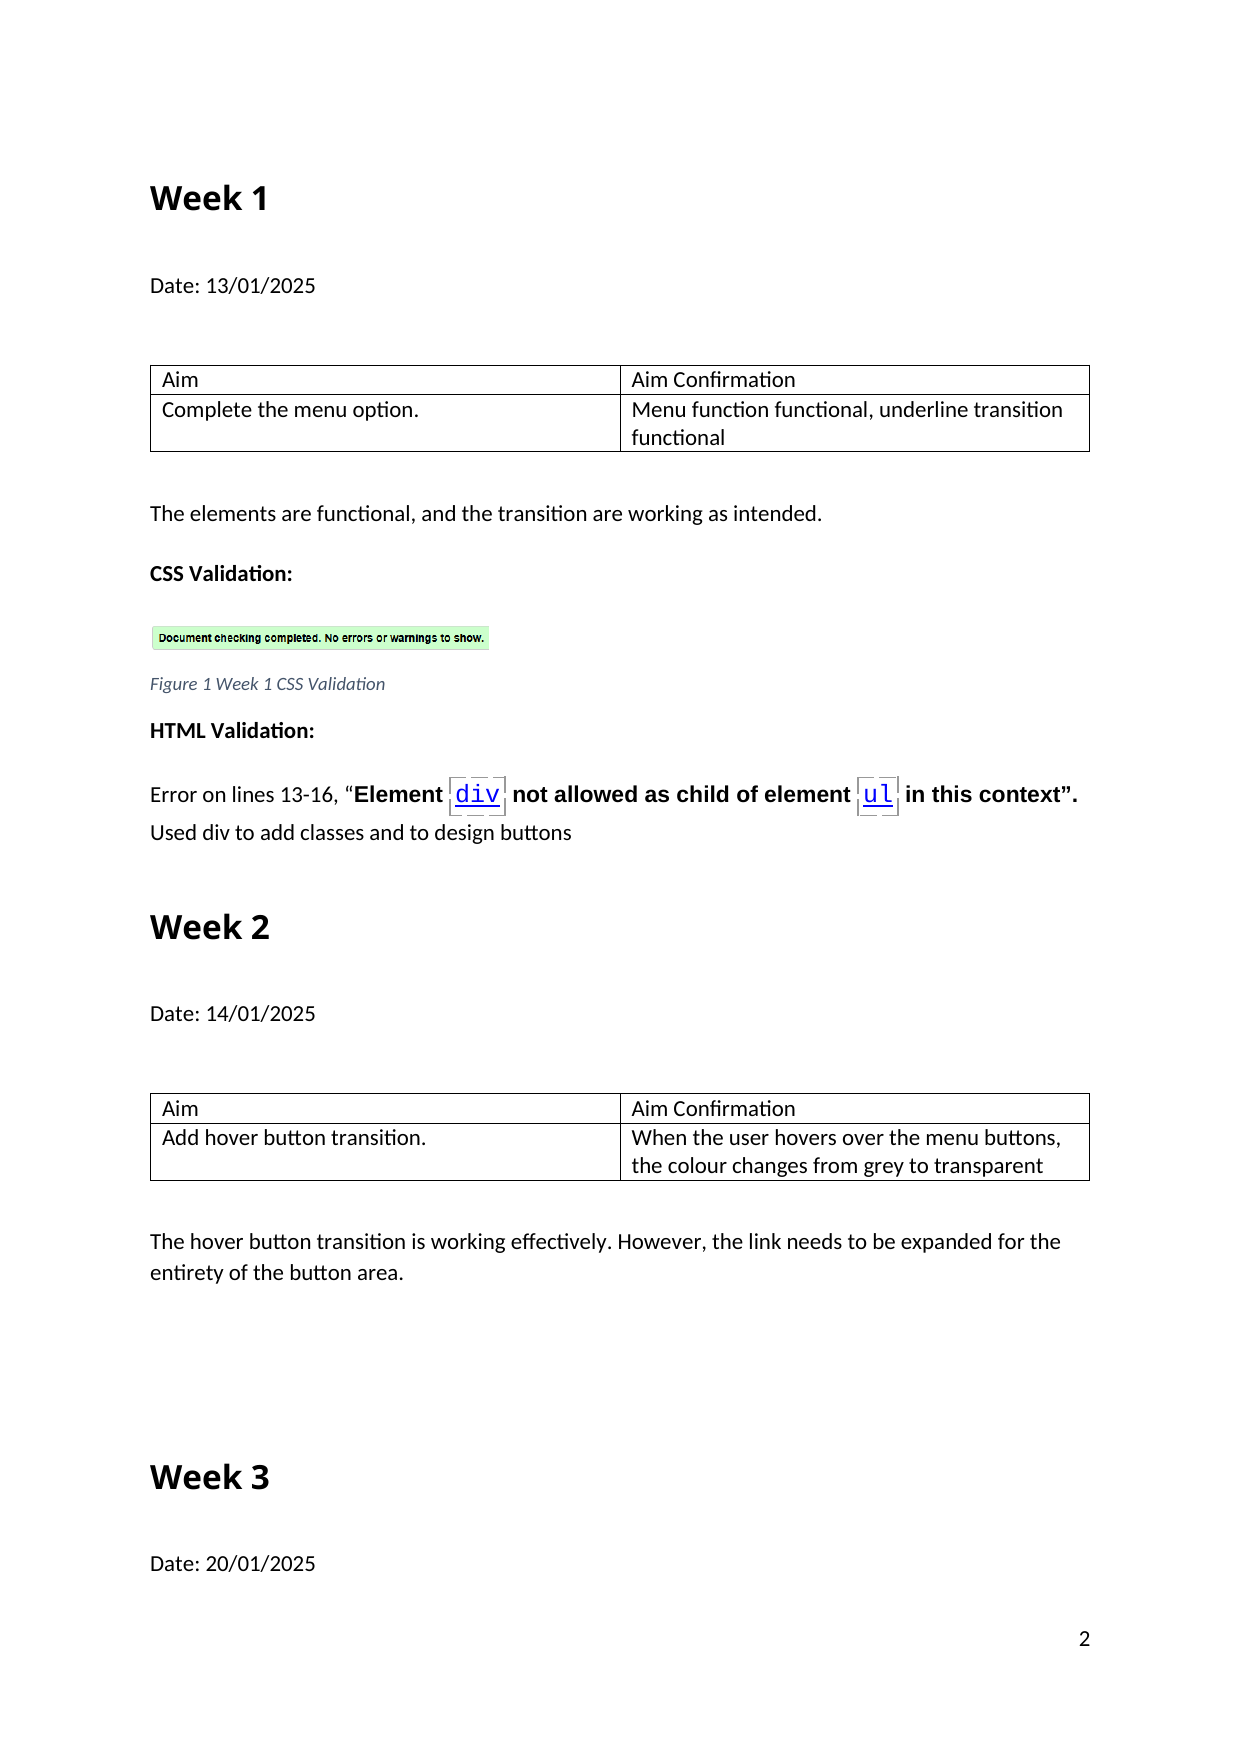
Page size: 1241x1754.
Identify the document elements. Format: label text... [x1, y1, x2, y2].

table_cell Add hover button transition. [151, 1124, 620, 1179]
table_header Aim [151, 1094, 620, 1122]
list HTML Validation: [150, 716, 1090, 744]
subtitle Week 1 [150, 175, 1090, 220]
text Date: 13/01/2025 [150, 271, 1090, 299]
list Error on lines 13-16, “Element div not allowed as child of element ul in this context”. Used div to add classes and to design buttons [150, 776, 1090, 846]
picture [150, 619, 489, 654]
table_header Aim Confirmation [621, 366, 1089, 394]
table_header Aim Confirmation [621, 1094, 1089, 1122]
text The hover button transition is working effectively. However, the link needs to be expanded for the entirety of the button area. [150, 1227, 1090, 1286]
table_cell Complete the menu option. [151, 395, 620, 451]
subtitle Week 2 [150, 904, 1090, 949]
text Date: 20/01/2025 [150, 1549, 1090, 1577]
text Date: 14/01/2025 [150, 999, 1090, 1028]
table_cell When the user hovers over the menu buttons, the colour changes from grey to transparent [621, 1124, 1089, 1179]
table_cell Menu function functional, underline transition functional [621, 395, 1089, 451]
subtitle Week 3 [150, 1453, 1090, 1499]
list CSS Validation: [150, 559, 1090, 587]
table_header Aim [151, 366, 620, 394]
list The elements are functional, and the transition are working as intended. [150, 499, 1090, 527]
